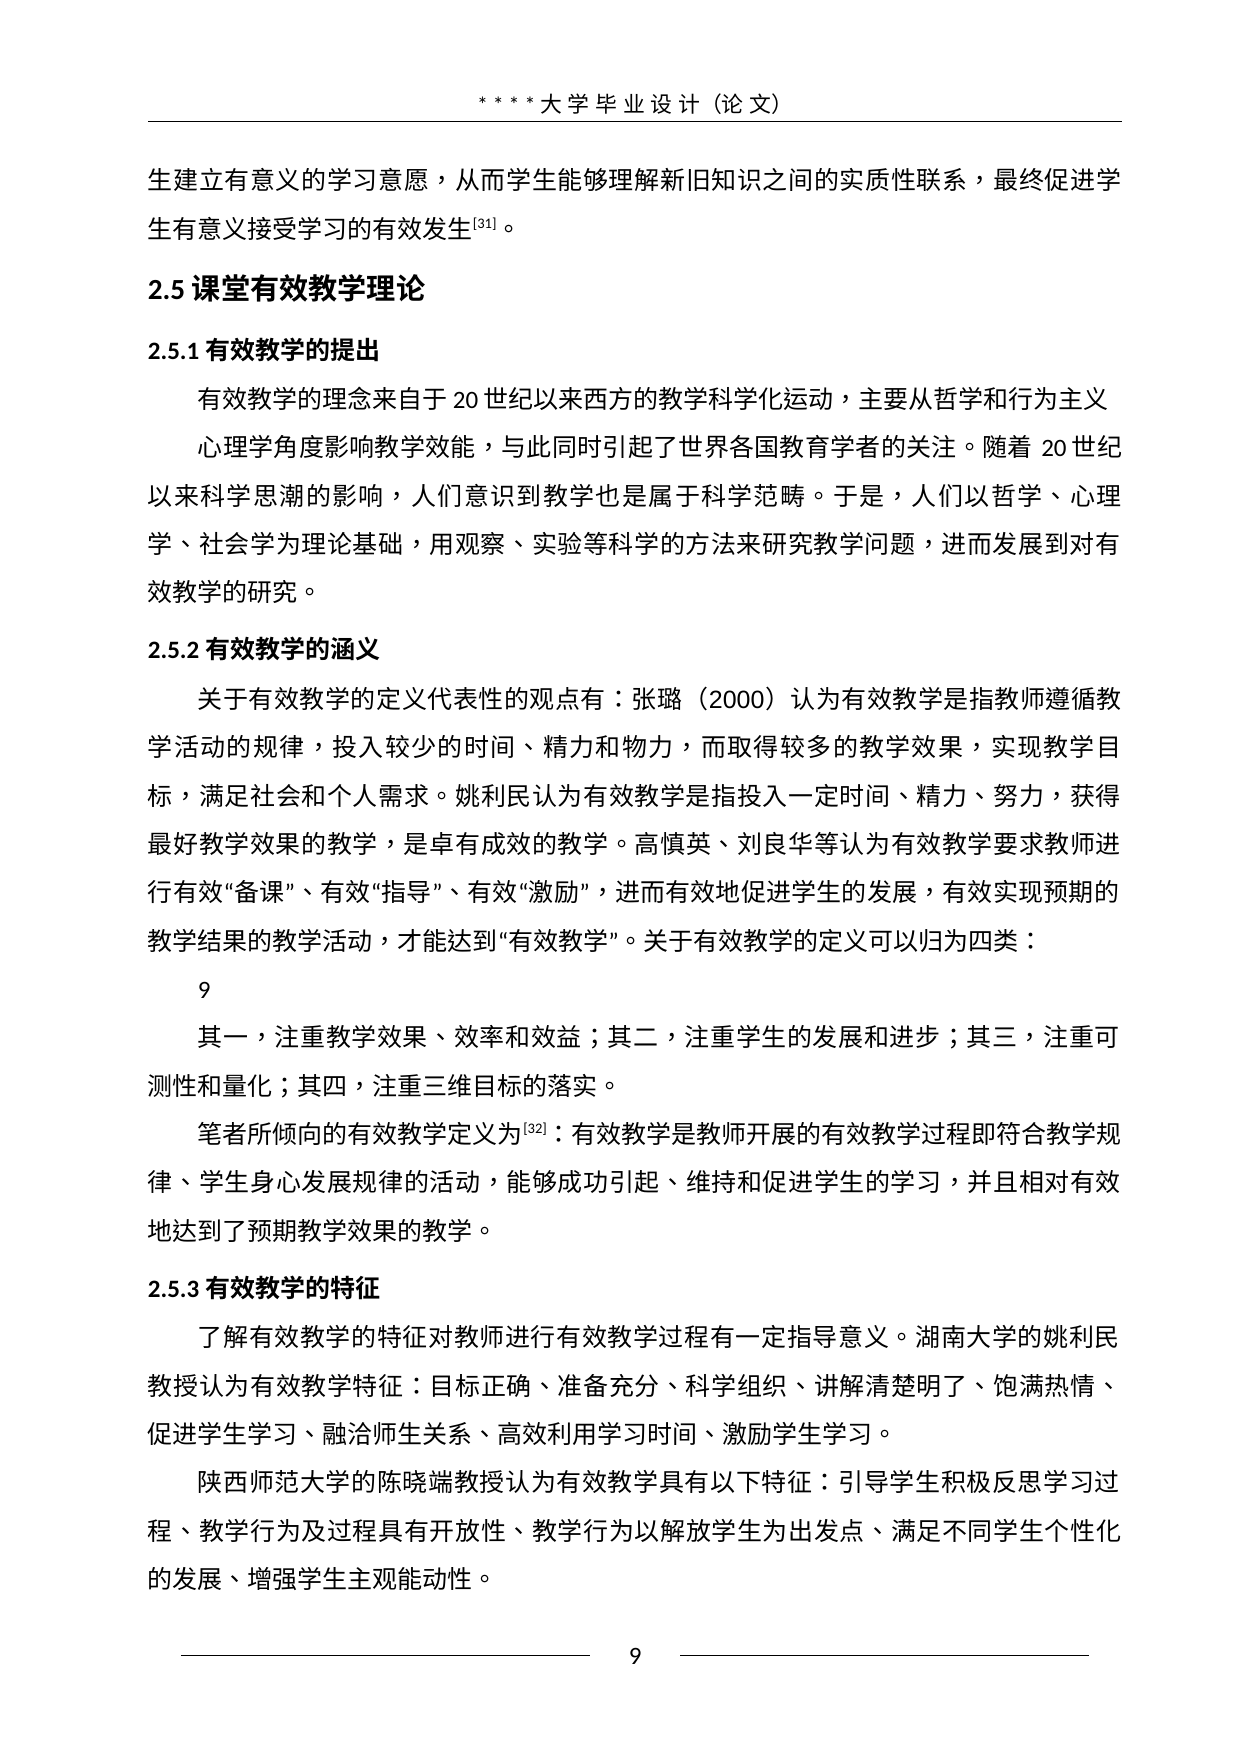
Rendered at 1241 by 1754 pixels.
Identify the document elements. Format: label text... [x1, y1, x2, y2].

subtitle 2.5.3 有效教学的特征 [148, 1270, 1122, 1304]
text 了解有效教学的特征对教师进行有效教学过程有一定指导意义。湖南大学的姚利民教授认为有效教学特征：目标正确、准备充分、科学组织、讲解清楚明了、饱满热情、促进学生学习、融洽师生关系、高效利用学习时间、激励学生学习。 [148, 1304, 1122, 1449]
text 陕西师范大学的陈晓端教授认为有效教学具有以下特征：引导学生积极反思学习过程、教学行为及过程具有开放性、教学行为以解放学生为出发点、满足不同学生个性化的发展、增强学生主观能动性。 [148, 1449, 1122, 1594]
text 其一，注重教学效果、效率和效益；其二，注重学生的发展和进步；其三，注重可测性和量化；其四，注重三维目标的落实。 [148, 1004, 1122, 1101]
text 9 [148, 956, 1122, 1004]
subtitle 2.5.2 有效教学的涵义 [148, 632, 1122, 666]
subtitle 2.5 课堂有效教学理论 [148, 268, 1122, 308]
text 有效教学的理念来自于20世纪以来西方的教学科学化运动，主要从哲学和行为主义 [148, 366, 1122, 415]
text 关于有效教学的定义代表性的观点有：张璐（2000）认为有效教学是指教师遵循教学活动的规律，投入较少的时间、精力和物力，而取得较多的教学效果，实现教学目标，满足社会和个人需求。姚利民认为有效教学是指投入一定时间、精力、努力，获得最好教学效果的教学，是卓有成效的教学。高慎英、刘良华等认为有效教学要求教师进行有效“备课”、有效“指导”、有效“激励”，进而有效地促进学生的发展，有效实现预期的教学结果的教学活动，才能达到“有效教学”。关于有效教学的定义可以归为四类： [148, 666, 1122, 956]
text 笔者所倾向的有效教学定义为[32]：有效教学是教师开展的有效教学过程即符合教学规律、学生身心发展规律的活动，能够成功引起、维持和促进学生的学习，并且相对有效地达到了预期教学效果的教学。 [148, 1101, 1122, 1246]
subtitle 2.5.1 有效教学的提出 [148, 332, 1122, 366]
text 心理学角度影响教学效能，与此同时引起了世界各国教育学者的关注。随着20世纪以来科学思潮的影响，人们意识到教学也是属于科学范畴。于是，人们以哲学、心理学、社会学为理论基础，用观察、实验等科学的方法来研究教学问题，进而发展到对有效教学的研究。 [148, 415, 1122, 608]
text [148, 148, 1122, 244]
